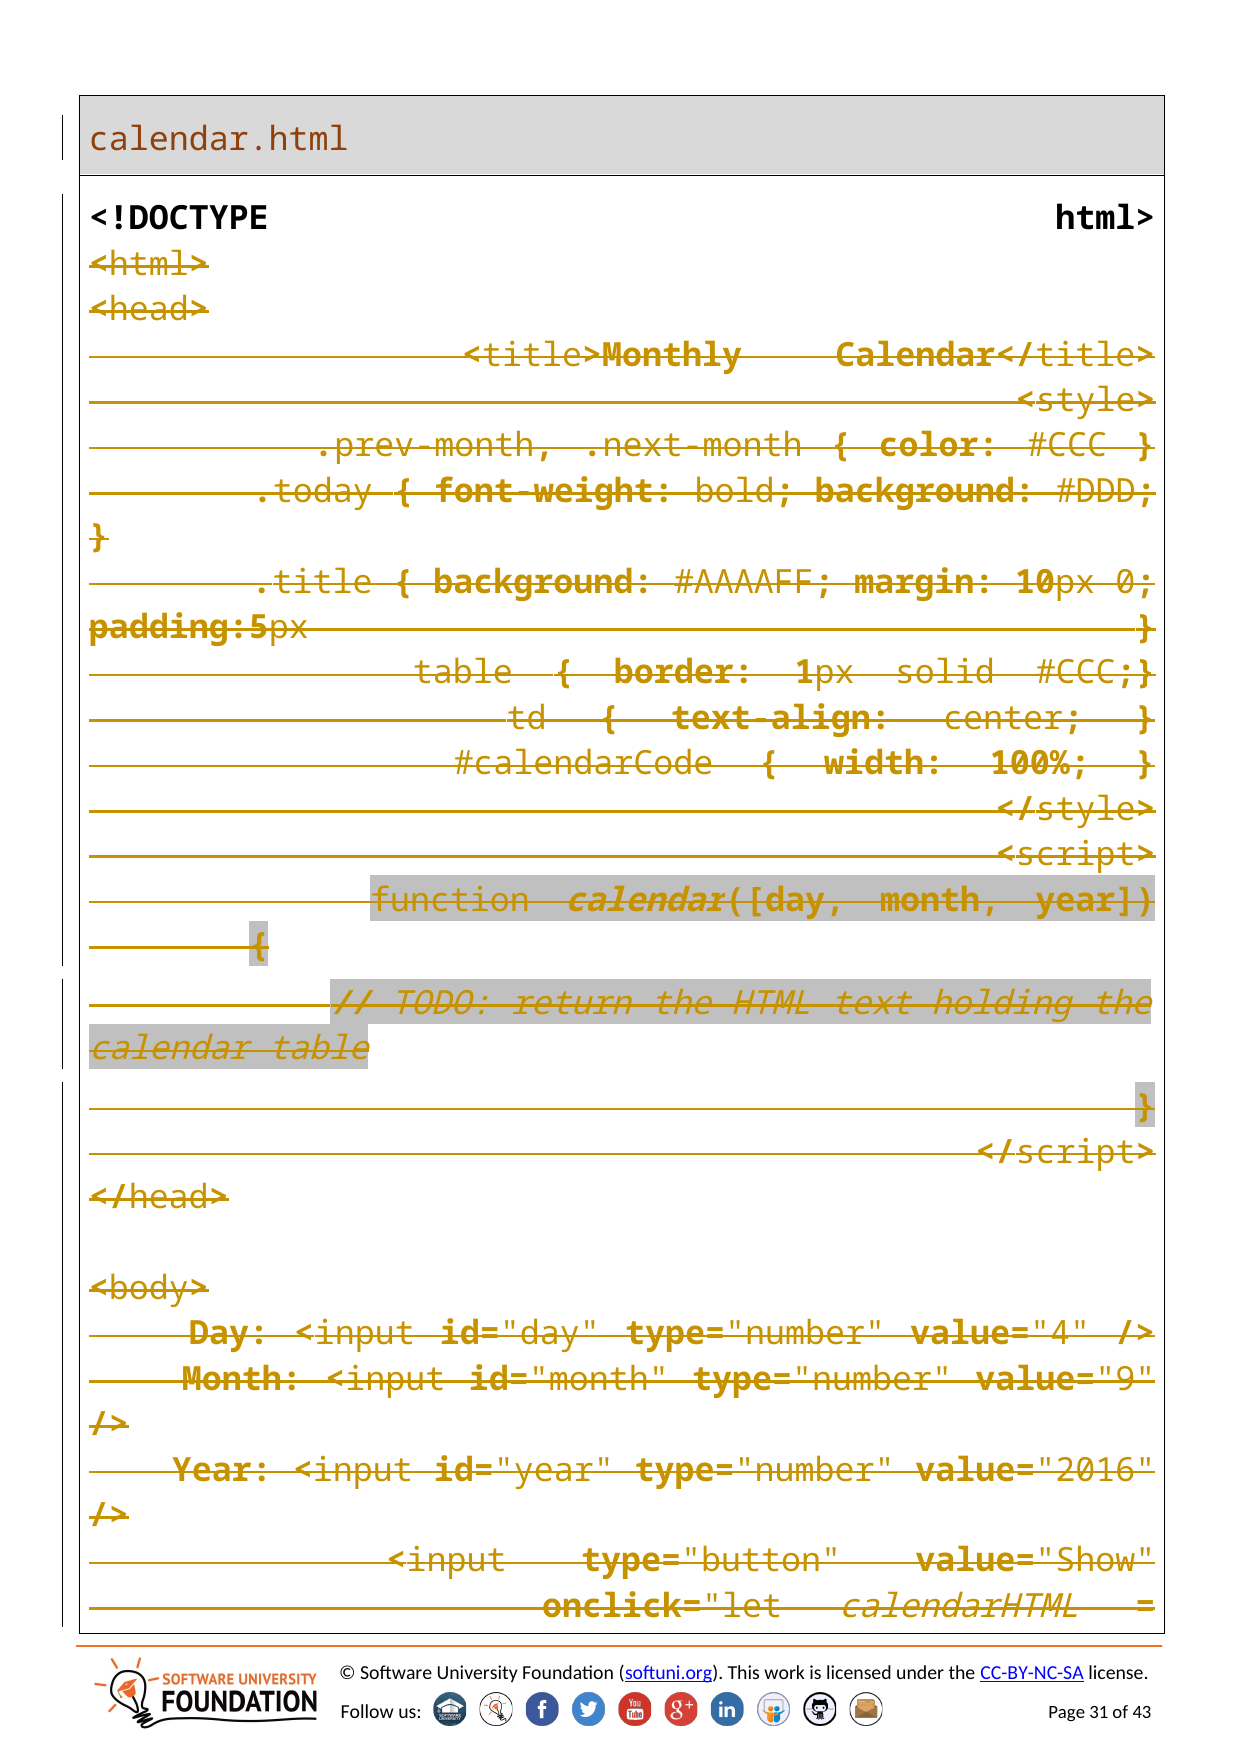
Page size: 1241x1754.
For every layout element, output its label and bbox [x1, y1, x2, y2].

picture [525, 1692, 559, 1726]
picture [479, 1692, 513, 1726]
table_cell [80, 176, 1164, 1633]
picture [803, 1692, 837, 1726]
table_header [80, 96, 1164, 174]
picture [664, 1692, 698, 1726]
picture [618, 1692, 652, 1726]
picture [849, 1692, 883, 1726]
picture [710, 1692, 744, 1726]
picture [93, 1656, 317, 1729]
picture [433, 1692, 467, 1726]
picture [757, 1692, 790, 1726]
picture [572, 1692, 605, 1726]
